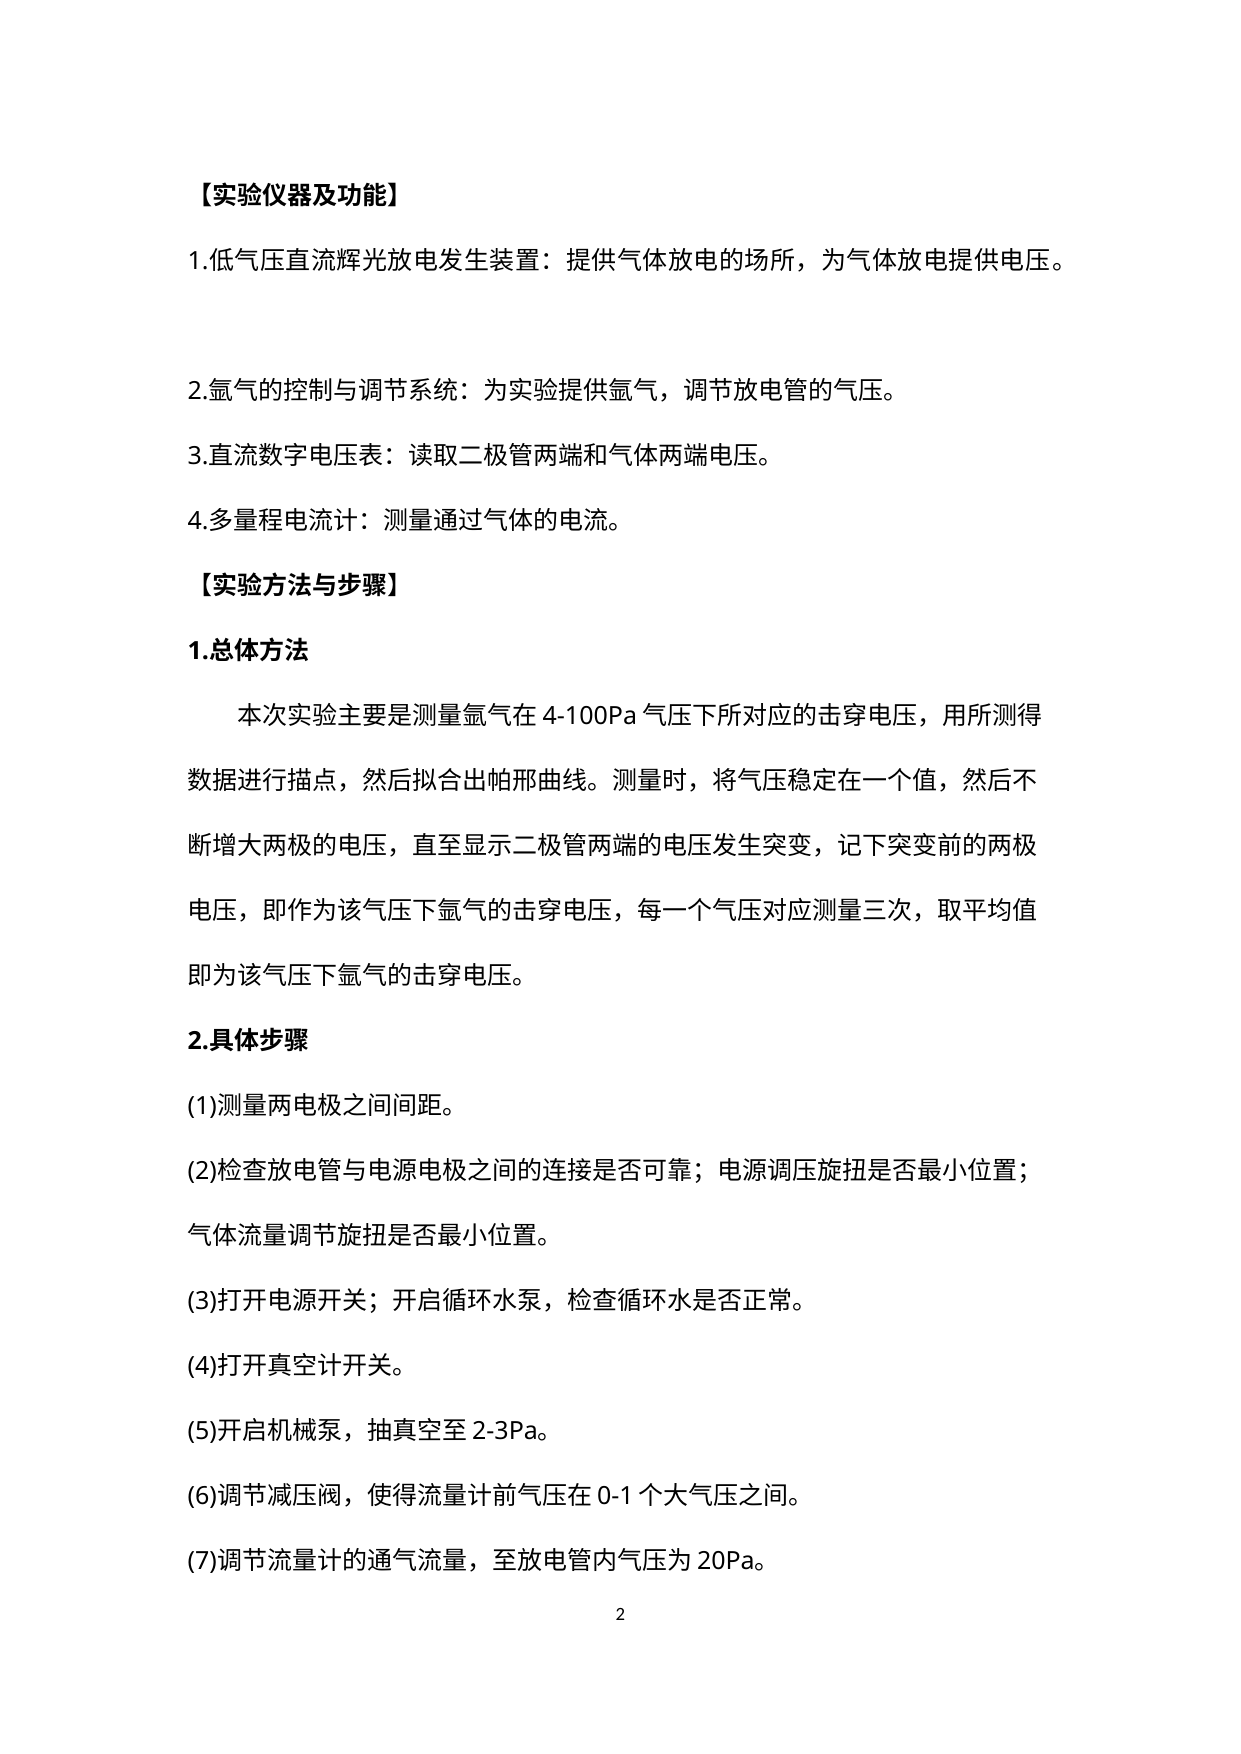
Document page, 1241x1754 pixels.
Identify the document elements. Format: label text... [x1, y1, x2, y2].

text 4.多量程电流计：测量通过气体的电流。 [187, 486, 1053, 551]
text 【实验仪器及功能】 [187, 161, 1053, 226]
text 3.直流数字电压表：读取二极管两端和气体两端电压。 [187, 421, 1053, 486]
text (2)检查放电管与电源电极之间的连接是否可靠；电源调压旋扭是否最小位置；气体流量调节旋扭是否最小位置。 [187, 1136, 1053, 1266]
text 【实验方法与步骤】 [187, 551, 1053, 616]
text (3)打开电源开关；开启循环水泵，检查循环水是否正常。 [187, 1266, 1053, 1331]
text (1)测量两电极之间间距。 [187, 1071, 1053, 1136]
text (4)打开真空计开关。 [187, 1331, 1053, 1396]
text 本次实验主要是测量氩气在4-100Pa气压下所对应的击穿电压，用所测得数据进行描点，然后拟合出帕邢曲线。测量时，将气压稳定在一个值，然后不断增大两极的电压，直至显示二极管两端的电压发生突变，记下突变前的两极电压，即作为该气压下氩气的击穿电压，每一个气压对应测量三次，取平均值即为该气压下氩气的击穿电压。 [187, 681, 1053, 1006]
text (7)调节流量计的通气流量，至放电管内气压为20Pa。 [187, 1526, 1053, 1591]
text 1.总体方法 [187, 616, 1053, 681]
text 2.具体步骤 [187, 1006, 1053, 1071]
text (5)开启机械泵，抽真空至2-3Pa。 [187, 1396, 1053, 1461]
text 2.氩气的控制与调节系统：为实验提供氩气，调节放电管的气压。 [187, 356, 1053, 421]
text 1.低气压直流辉光放电发生装置：提供气体放电的场所，为气体放电提供电压。 [187, 226, 1053, 356]
text (6)调节减压阀，使得流量计前气压在0-1个大气压之间。 [187, 1461, 1053, 1526]
